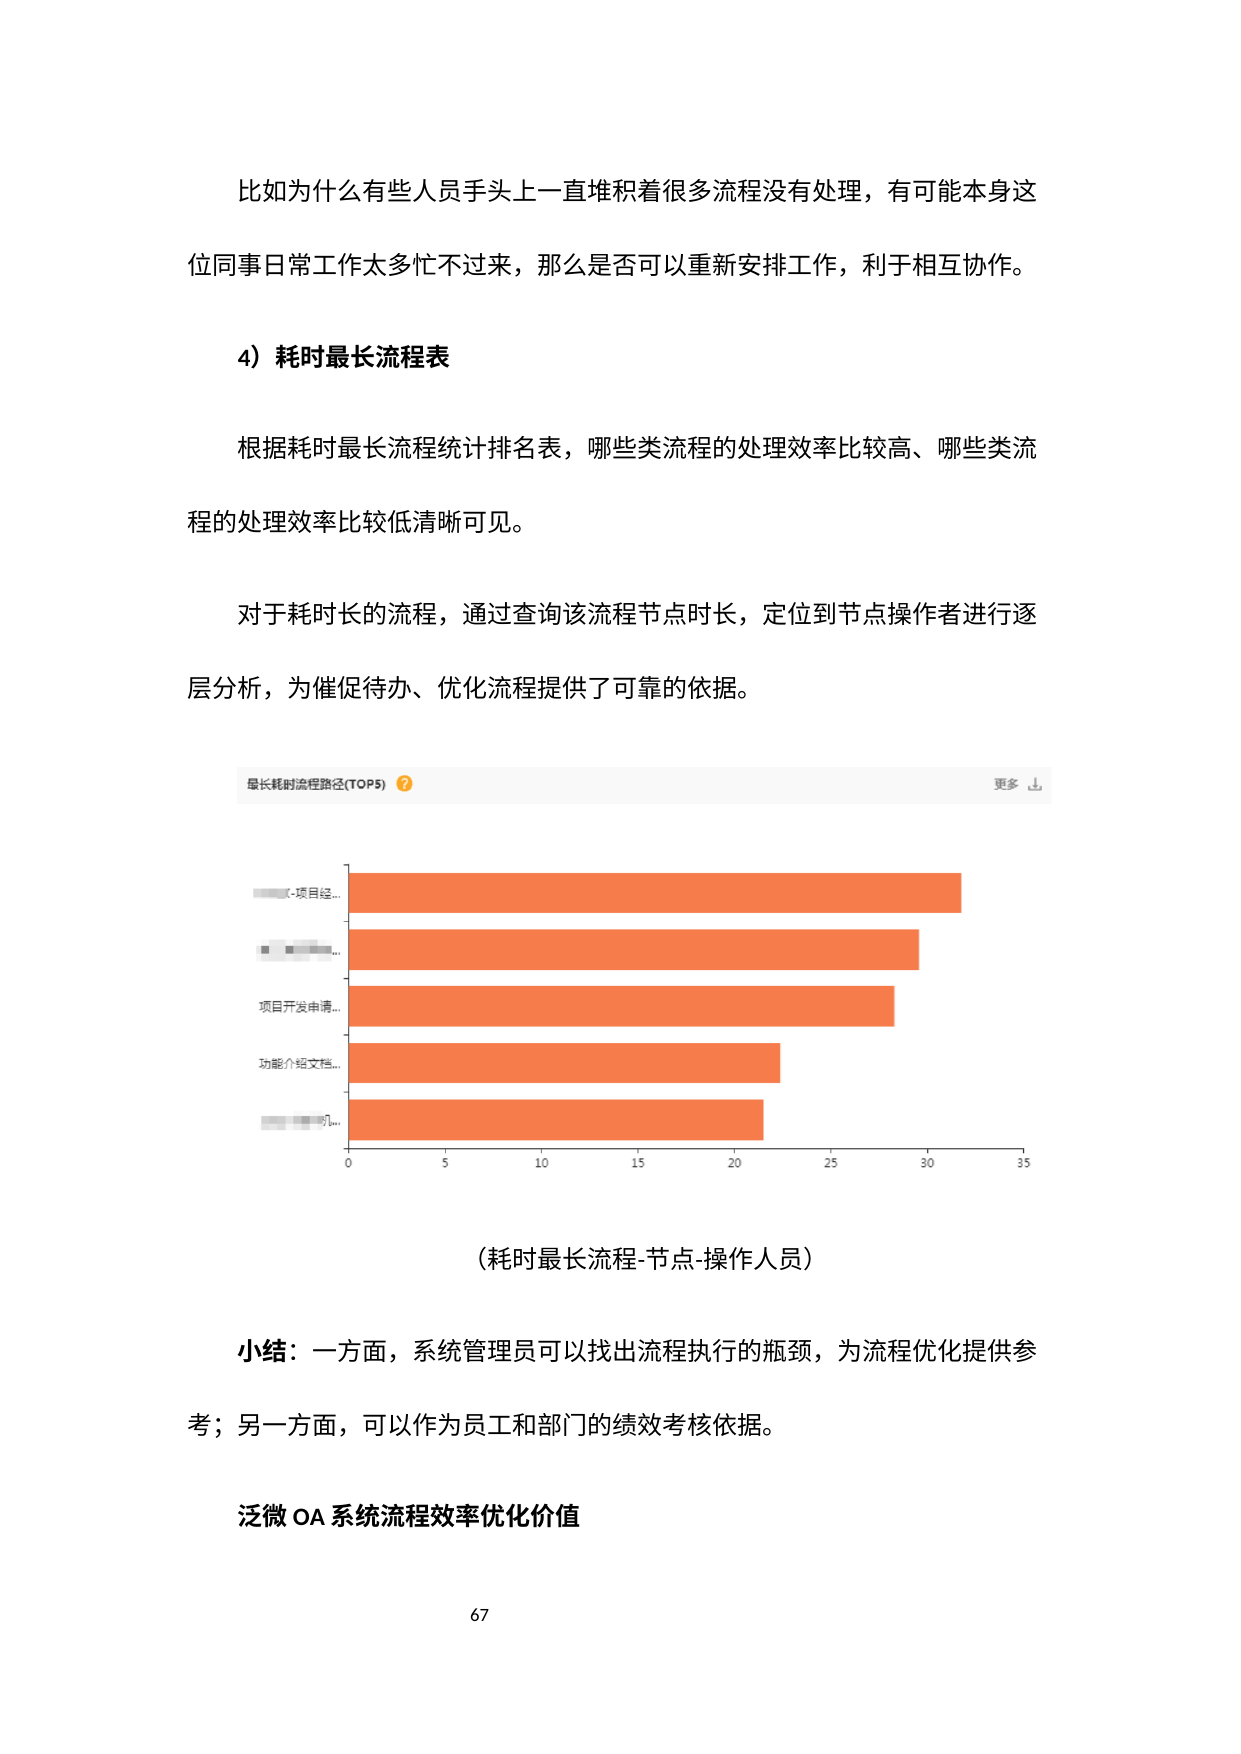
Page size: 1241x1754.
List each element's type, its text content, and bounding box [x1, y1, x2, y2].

text 根据耗时最长流程统计排名表，哪些类流程的处理效率比较高、哪些类流程的处理效率比较低清晰可见。 [187, 414, 1053, 553]
picture [229, 761, 1095, 1185]
text 比如为什么有些人员手头上一直堆积着很多流程没有处理，有可能本身这位同事日常工作太多忙不过来，那么是否可以重新安排工作，利于相互协作。 [187, 157, 1053, 296]
text （耗时最长流程-节点-操作人员） [187, 1225, 1053, 1290]
text 4）耗时最长流程表 [187, 323, 1053, 388]
text 对于耗时长的流程，通过查询该流程节点时长，定位到节点操作者进行逐层分析，为催促待办、优化流程提供了可靠的依据。 [187, 580, 1053, 719]
text 泛微OA系统流程效率优化价值 [187, 1482, 1053, 1547]
text 小结：一方面，系统管理员可以找出流程执行的瓶颈，为流程优化提供参考；另一方面，可以作为员工和部门的绩效考核依据。 [187, 1317, 1053, 1456]
